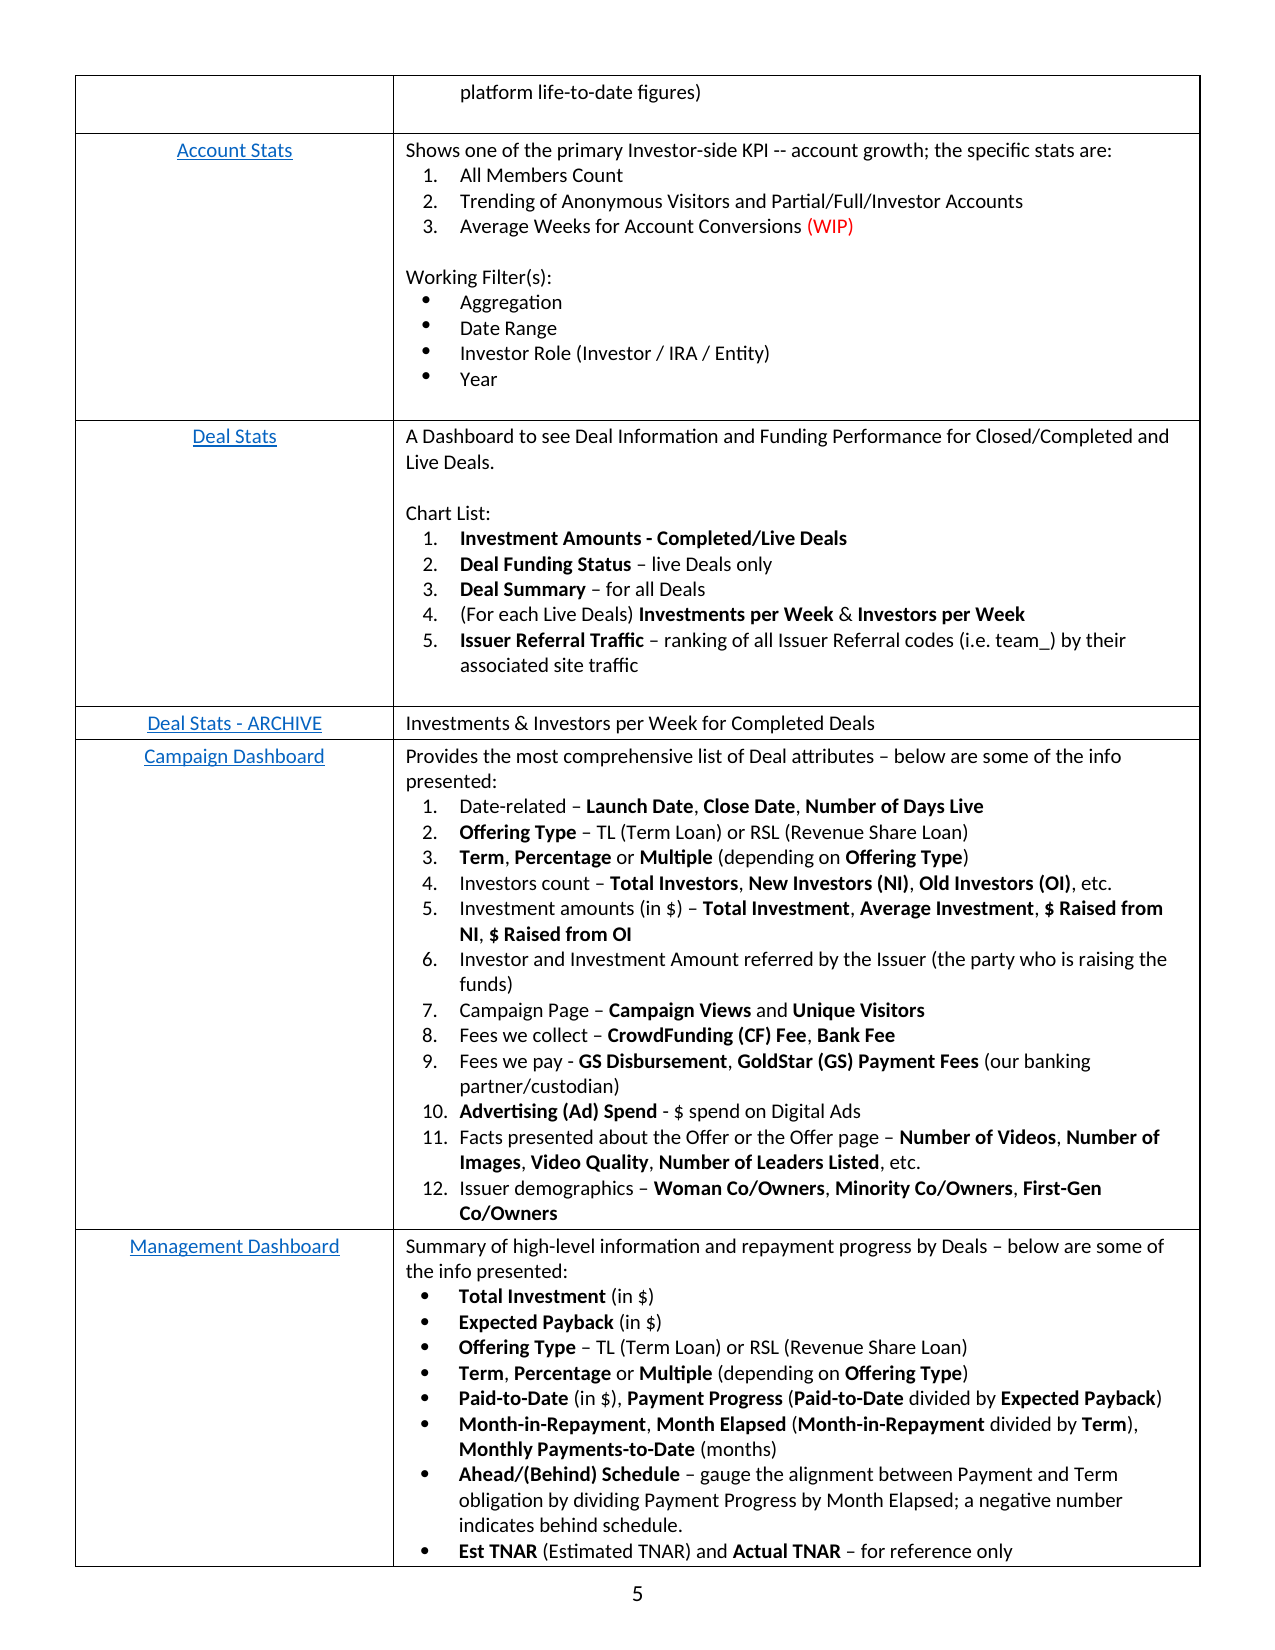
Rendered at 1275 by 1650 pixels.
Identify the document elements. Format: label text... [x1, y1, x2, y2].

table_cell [394, 1230, 1199, 1566]
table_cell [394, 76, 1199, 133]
table_cell Deal Stats [76, 421, 393, 706]
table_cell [76, 76, 393, 133]
table_cell Campaign Dashboard [76, 740, 393, 1229]
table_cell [76, 1230, 393, 1566]
table_cell Investments & Investors per Week for Completed Deals [394, 707, 1199, 739]
table_cell A Dashboard to see Deal Information and Funding Performance for Closed/Completed and Live Deals. Chart List: Investment Amounts - Completed/Live Deals Deal Funding Status – live Deals only Deal Summary – for all Deals (For each Live Deals) Investments per Week & Investors per Week Issuer Referral Traffic – ranking of all Issuer Referral codes (i.e. team_) by their associated site traffic [394, 421, 1199, 706]
table_cell Account Stats [76, 134, 393, 419]
table_cell Provides the most comprehensive list of Deal attributes – below are some of the info presented: Date-related – Launch Date, Close Date, Number of Days Live Offering Type – TL (Term Loan) or RSL (Revenue Share Loan) Term, Percentage or Multiple (depending on Offering Type) Investors count – Total Investors, New Investors (NI), Old Investors (OI), etc. Investment amounts (in $) – Total Investment, Average Investment, $ Raised from NI, $ Raised from OI Investor and Investment Amount referred by the Issuer (the party who is raising the funds) Campaign Page – Campaign Views and Unique Visitors Fees we collect – CrowdFunding (CF) Fee, Bank Fee Fees we pay - GS Disbursement, GoldStar (GS) Payment Fees (our banking partner/custodian) Advertising (Ad) Spend - $ spend on Digital Ads Facts presented about the Offer or the Offer page – Number of Videos, Number of Images, Video Quality, Number of Leaders Listed, etc. Issuer demographics – Woman Co/Owners, Minority Co/Owners, First-Gen Co/Owners [394, 740, 1199, 1229]
table_cell Shows one of the primary Investor-side KPI -- account growth; the specific stats are: All Members Count Trending of Anonymous Visitors and Partial/Full/Investor Accounts Average Weeks for Account Conversions (WIP) Working Filter(s): Aggregation Date Range Investor Role (Investor / IRA / Entity) Year [394, 134, 1199, 419]
table_cell Deal Stats - ARCHIVE [76, 707, 393, 739]
